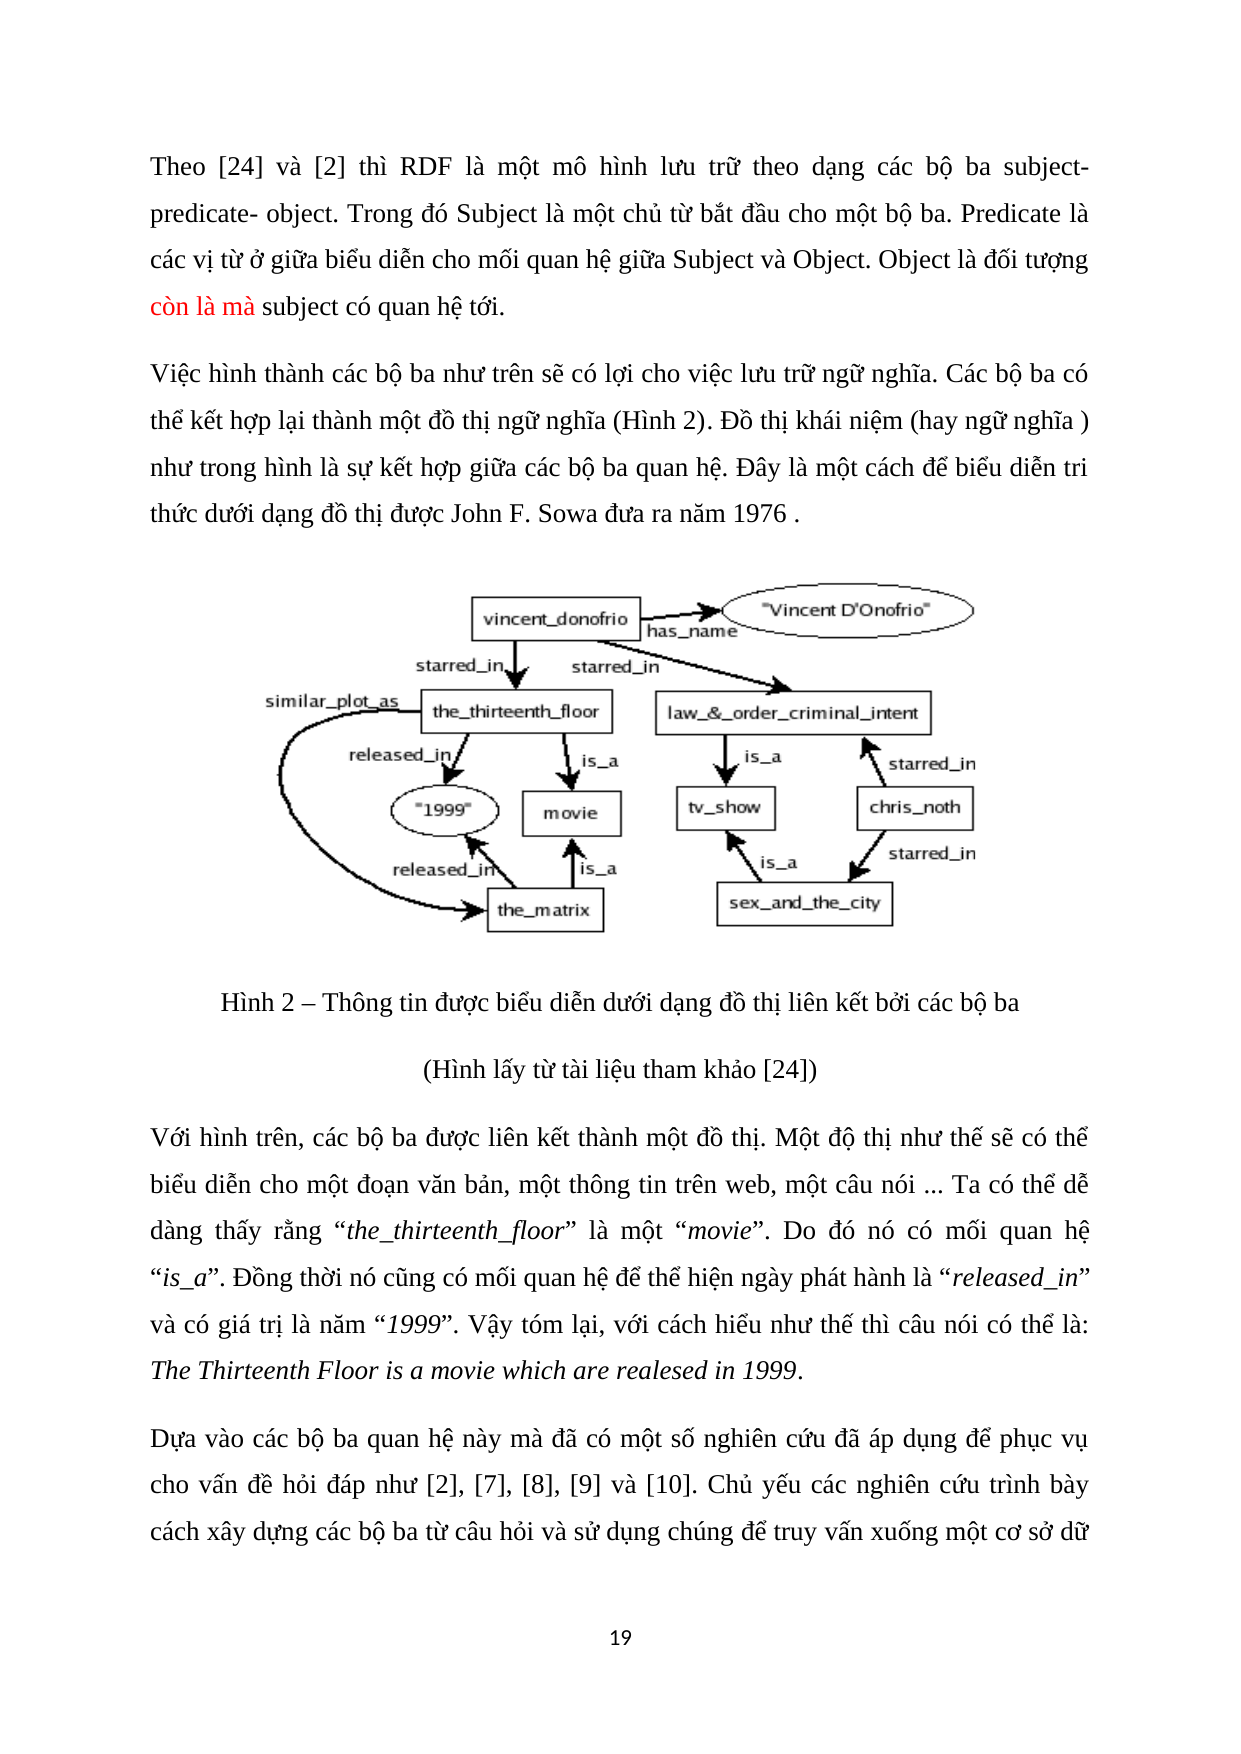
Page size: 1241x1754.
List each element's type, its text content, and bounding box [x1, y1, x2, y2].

text Hình 2 – Thông tin được biểu diễn dưới dạng đồ thị liên kết bởi các bộ ba [150, 986, 1090, 1017]
text (Hình lấy từ tài liệu tham khảo [24]) [150, 1054, 1090, 1085]
text Theo [24] và [2] thì RDF là một mô hình lưu trữ theo dạng các bộ ba subject-predicate- object. Trong đó Subject là một chủ từ bắt đầu cho một bộ ba. Predicate là các vị từ ở giữa biểu diễn cho mối quan hệ giữa Subject và Object. Object là đối tượng còn là mà subject có quan hệ tới. [150, 150, 1090, 321]
text Với hình trên, các bộ ba được liên kết thành một đồ thị. Một độ thị như thế sẽ có thể biểu diễn cho một đoạn văn bản, một thông tin trên web, một câu nói ... Ta có thể dễ dàng thấy rằng “the_thirteenth_floor” là một “movie”. Do đó nó có mối quan hệ “is_a”. Đồng thời nó cũng có mối quan hệ để thể hiện ngày phát hành là “released_in” và có giá trị là năm “1999”. Vậy tóm lại, với cách hiểu như thế thì câu nói có thể là: The Thirteenth Floor is a movie which are realesed in 1999. [150, 1121, 1090, 1386]
picture [265, 565, 976, 952]
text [150, 1422, 1090, 1546]
text Việc hình thành các bộ ba như trên sẽ có lợi cho việc lưu trữ ngữ nghĩa. Các bộ ba có thể kết hợp lại thành một đồ thị ngữ nghĩa (Hình 2). Đồ thị khái niệm (hay ngữ nghĩa ) như trong hình là sự kết hợp giữa các bộ ba quan hệ. Đây là một cách để biểu diễn tri thức dưới dạng đồ thị được John F. Sowa đưa ra năm 1976 . [150, 357, 1090, 529]
